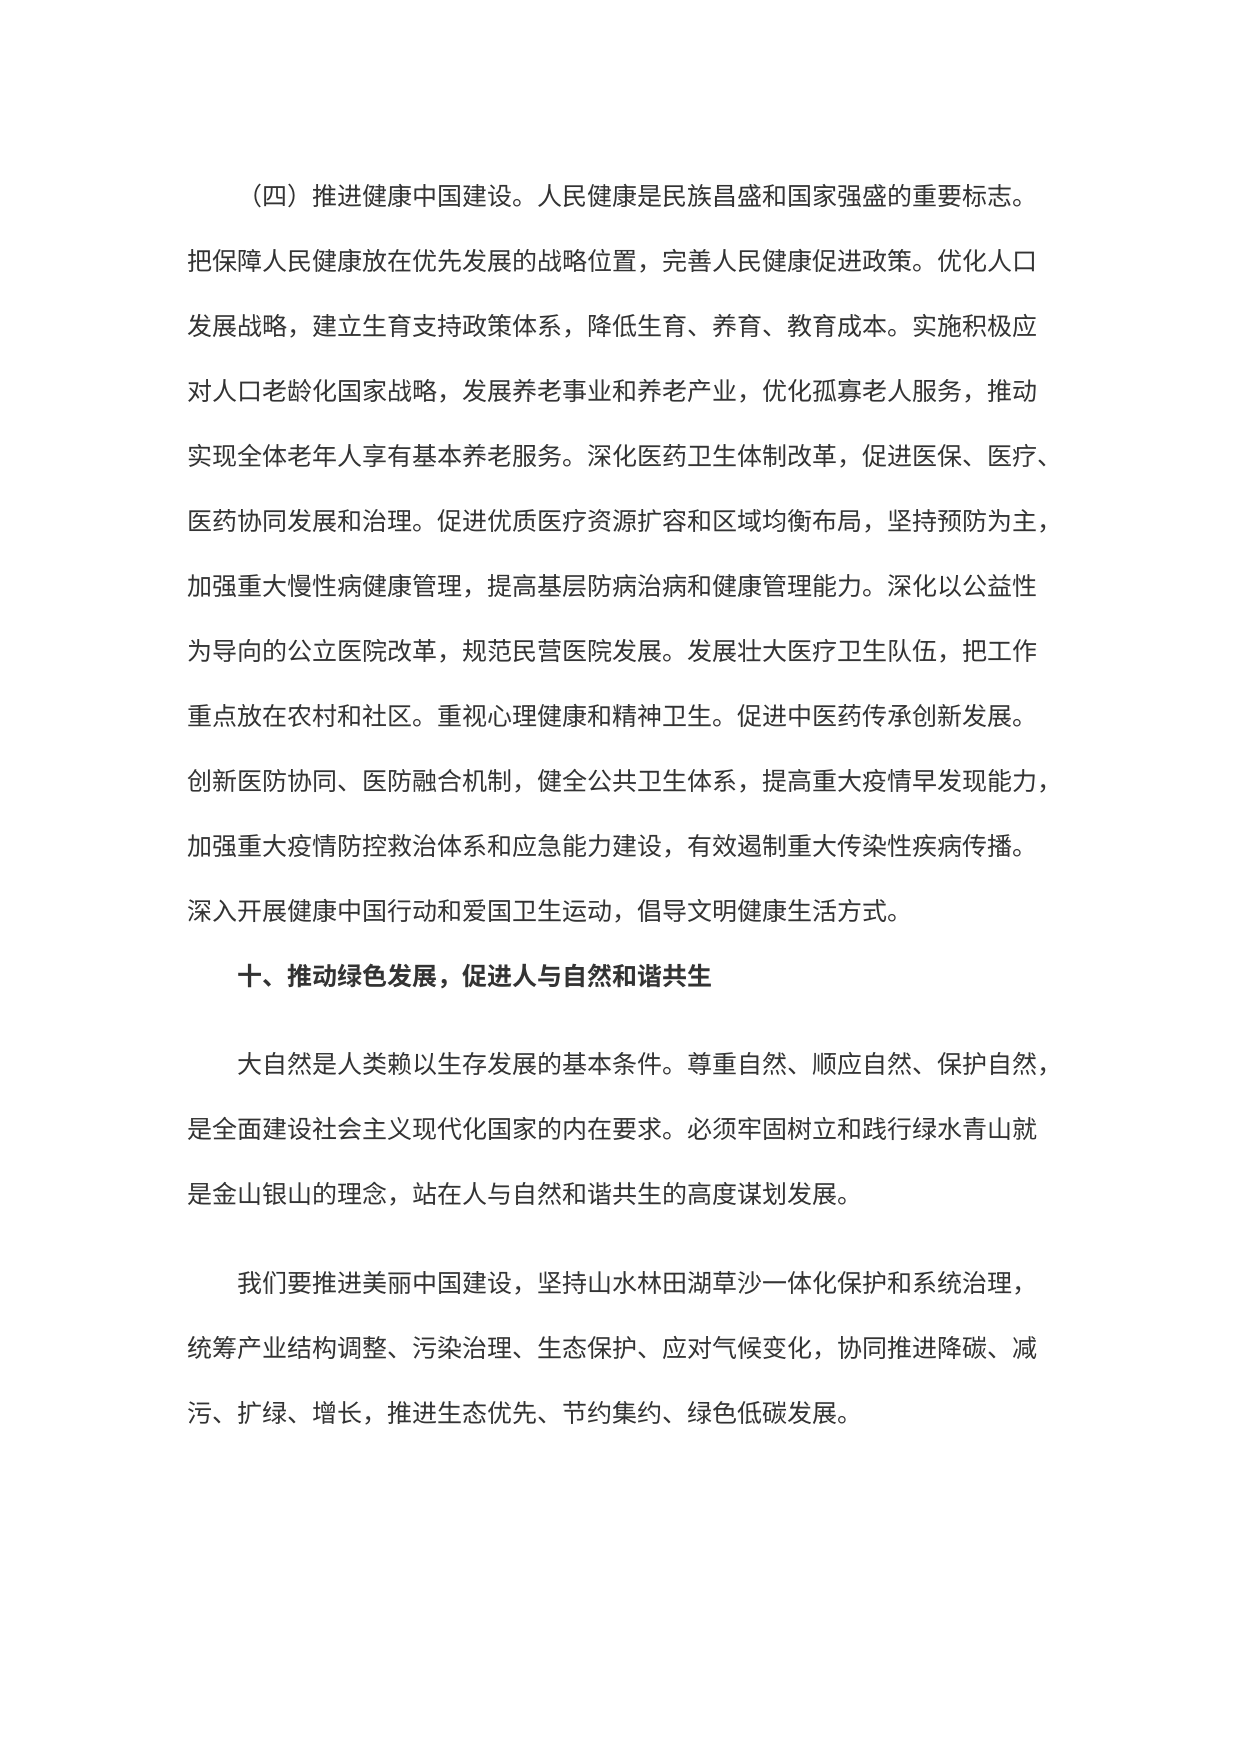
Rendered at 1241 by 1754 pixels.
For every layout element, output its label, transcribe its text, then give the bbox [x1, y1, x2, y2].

text （四）推进健康中国建设。人民健康是民族昌盛和国家强盛的重要标志。把保障人民健康放在优先发展的战略位置，完善人民健康促进政策。优化人口发展战略，建立生育支持政策体系，降低生育、养育、教育成本。实施积极应对人口老龄化国家战略，发展养老事业和养老产业，优化孤寡老人服务，推动实现全体老年人享有基本养老服务。深化医药卫生体制改革，促进医保、医疗、医药协同发展和治理。促进优质医疗资源扩容和区域均衡布局，坚持预防为主，加强重大慢性病健康管理，提高基层防病治病和健康管理能力。深化以公益性为导向的公立医院改革，规范民营医院发展。发展壮大医疗卫生队伍，把工作重点放在农村和社区。重视心理健康和精神卫生。促进中医药传承创新发展。创新医防协同、医防融合机制，健全公共卫生体系，提高重大疫情早发现能力，加强重大疫情防控救治体系和应急能力建设，有效遏制重大传染性疾病传播。深入开展健康中国行动和爱国卫生运动，倡导文明健康生活方式。 [187, 162, 1053, 942]
text 十、推动绿色发展，促进人与自然和谐共生 [187, 942, 1053, 1007]
text 我们要推进美丽中国建设，坚持山水林田湖草沙一体化保护和系统治理，统筹产业结构调整、污染治理、生态保护、应对气候变化，协同推进降碳、减污、扩绿、增长，推进生态优先、节约集约、绿色低碳发展。 [187, 1249, 1053, 1444]
text 大自然是人类赖以生存发展的基本条件。尊重自然、顺应自然、保护自然，是全面建设社会主义现代化国家的内在要求。必须牢固树立和践行绿水青山就是金山银山的理念，站在人与自然和谐共生的高度谋划发展。 [187, 1030, 1053, 1225]
